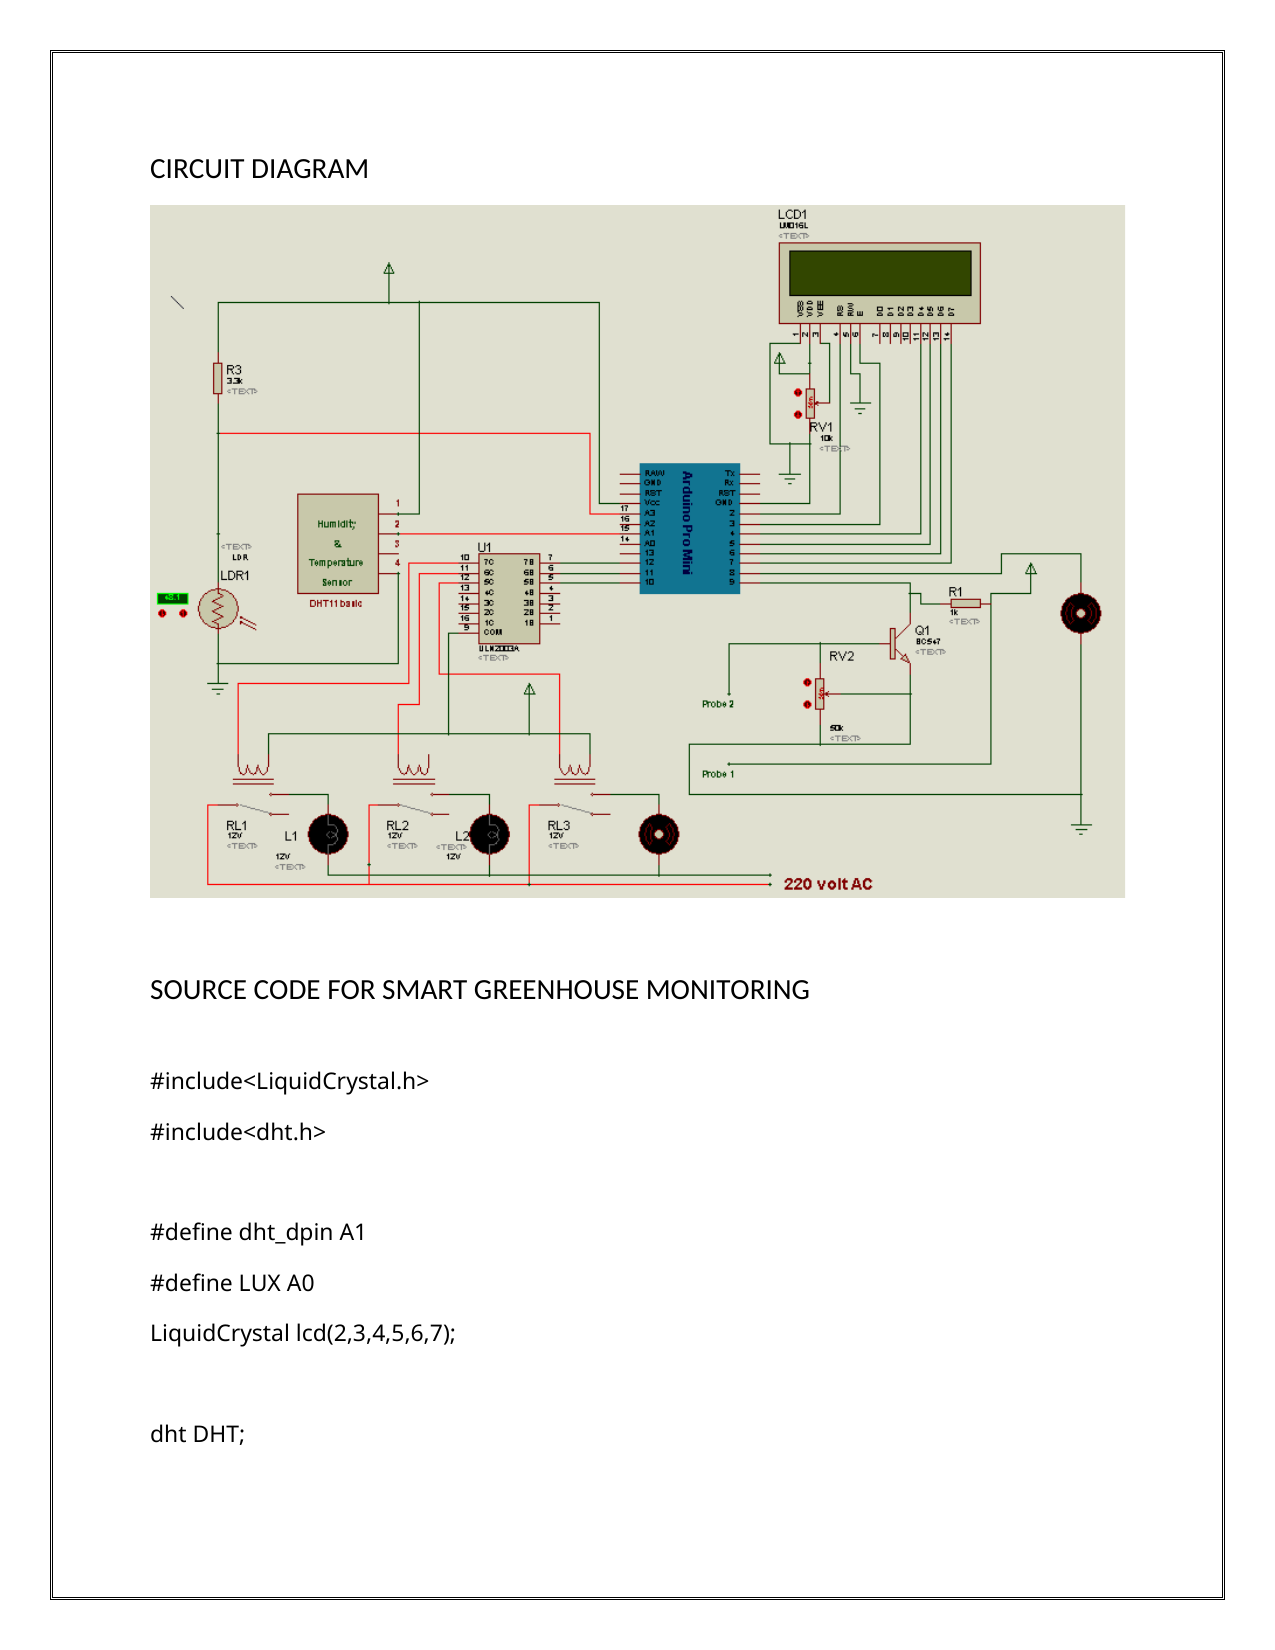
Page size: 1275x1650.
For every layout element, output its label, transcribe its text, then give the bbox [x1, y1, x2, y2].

picture [150, 205, 1125, 898]
text CIRCUIT DIAGRAM [150, 150, 1125, 186]
text #include<dht.h> [150, 1116, 1125, 1147]
text LiquidCrystal lcd(2,3,4,5,6,7); [150, 1317, 1125, 1348]
text #define dht_dpin A1 [150, 1216, 1125, 1248]
text #define LUX A0 [150, 1267, 1125, 1298]
text #include<LiquidCrystal.h> [150, 1065, 1125, 1096]
text SOURCE CODE FOR SMART GREENHOUSE MONITORING [150, 971, 1125, 1007]
text dht DHT; [150, 1418, 1125, 1449]
